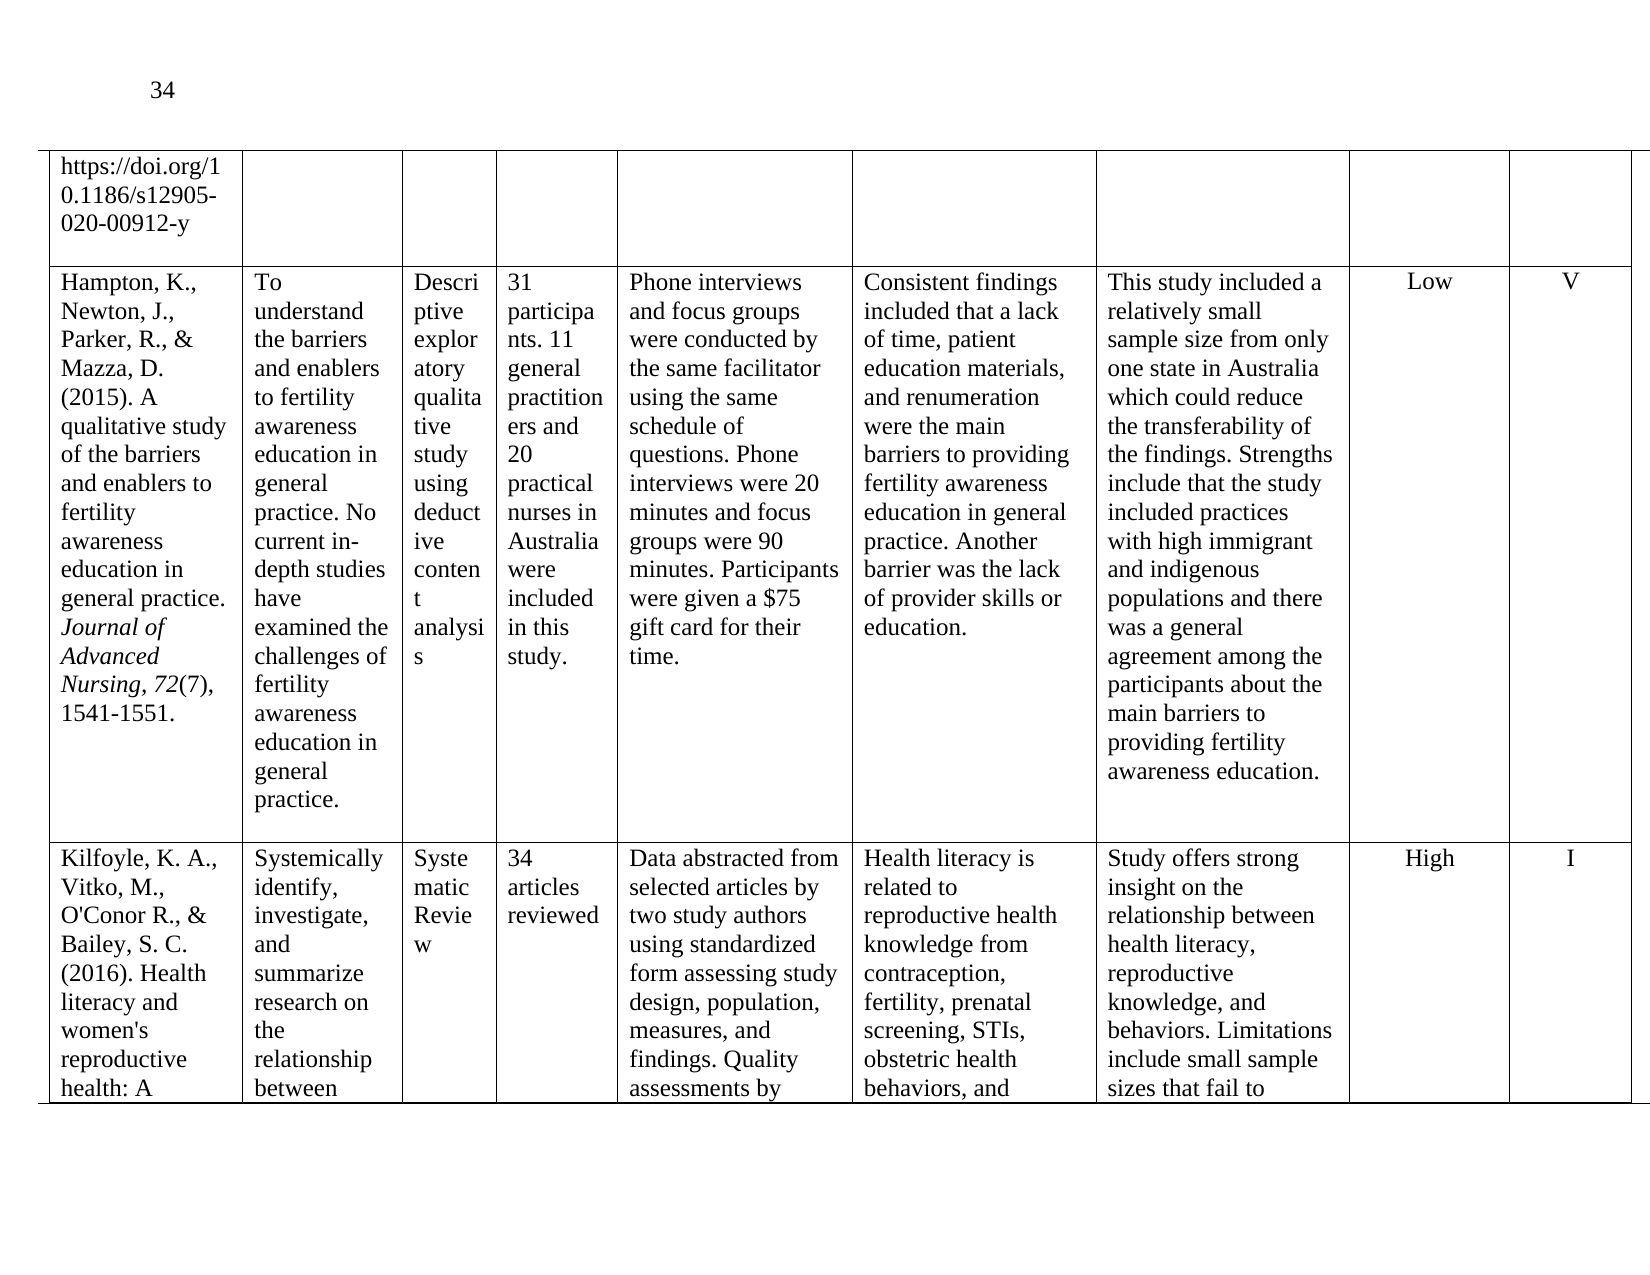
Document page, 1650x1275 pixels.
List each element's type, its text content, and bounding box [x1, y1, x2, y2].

table_header Table 2 Literature Matrix Grid [1510, 267, 1631, 842]
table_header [497, 151, 617, 266]
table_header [403, 843, 496, 1102]
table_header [243, 843, 402, 1102]
table_header Table 2 Literature Matrix Grid [618, 267, 852, 842]
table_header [1350, 843, 1509, 1102]
table_header Table 2 Literature Matrix Grid [243, 267, 402, 842]
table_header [50, 151, 242, 266]
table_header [1510, 843, 1631, 1102]
table_header Table 2 Literature Matrix Grid [1097, 267, 1349, 842]
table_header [618, 151, 852, 266]
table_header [1097, 843, 1349, 1102]
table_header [1510, 151, 1631, 266]
table_header Table 2 Literature Matrix Grid [403, 267, 496, 842]
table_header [853, 843, 1096, 1102]
table_header Table 2 Literature Matrix Grid [50, 267, 242, 842]
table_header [1350, 151, 1509, 266]
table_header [853, 151, 1096, 266]
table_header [243, 151, 402, 266]
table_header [38, 151, 49, 1103]
table_header Table 2 Literature Matrix Grid [1350, 267, 1509, 842]
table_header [618, 843, 852, 1102]
table_header Table 2 Literature Matrix Grid [497, 267, 617, 842]
table_header Table 2 Literature Matrix Grid [853, 267, 1096, 842]
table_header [403, 151, 496, 266]
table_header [497, 843, 617, 1102]
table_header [50, 843, 242, 1102]
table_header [1632, 151, 1650, 1103]
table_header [1097, 151, 1349, 266]
